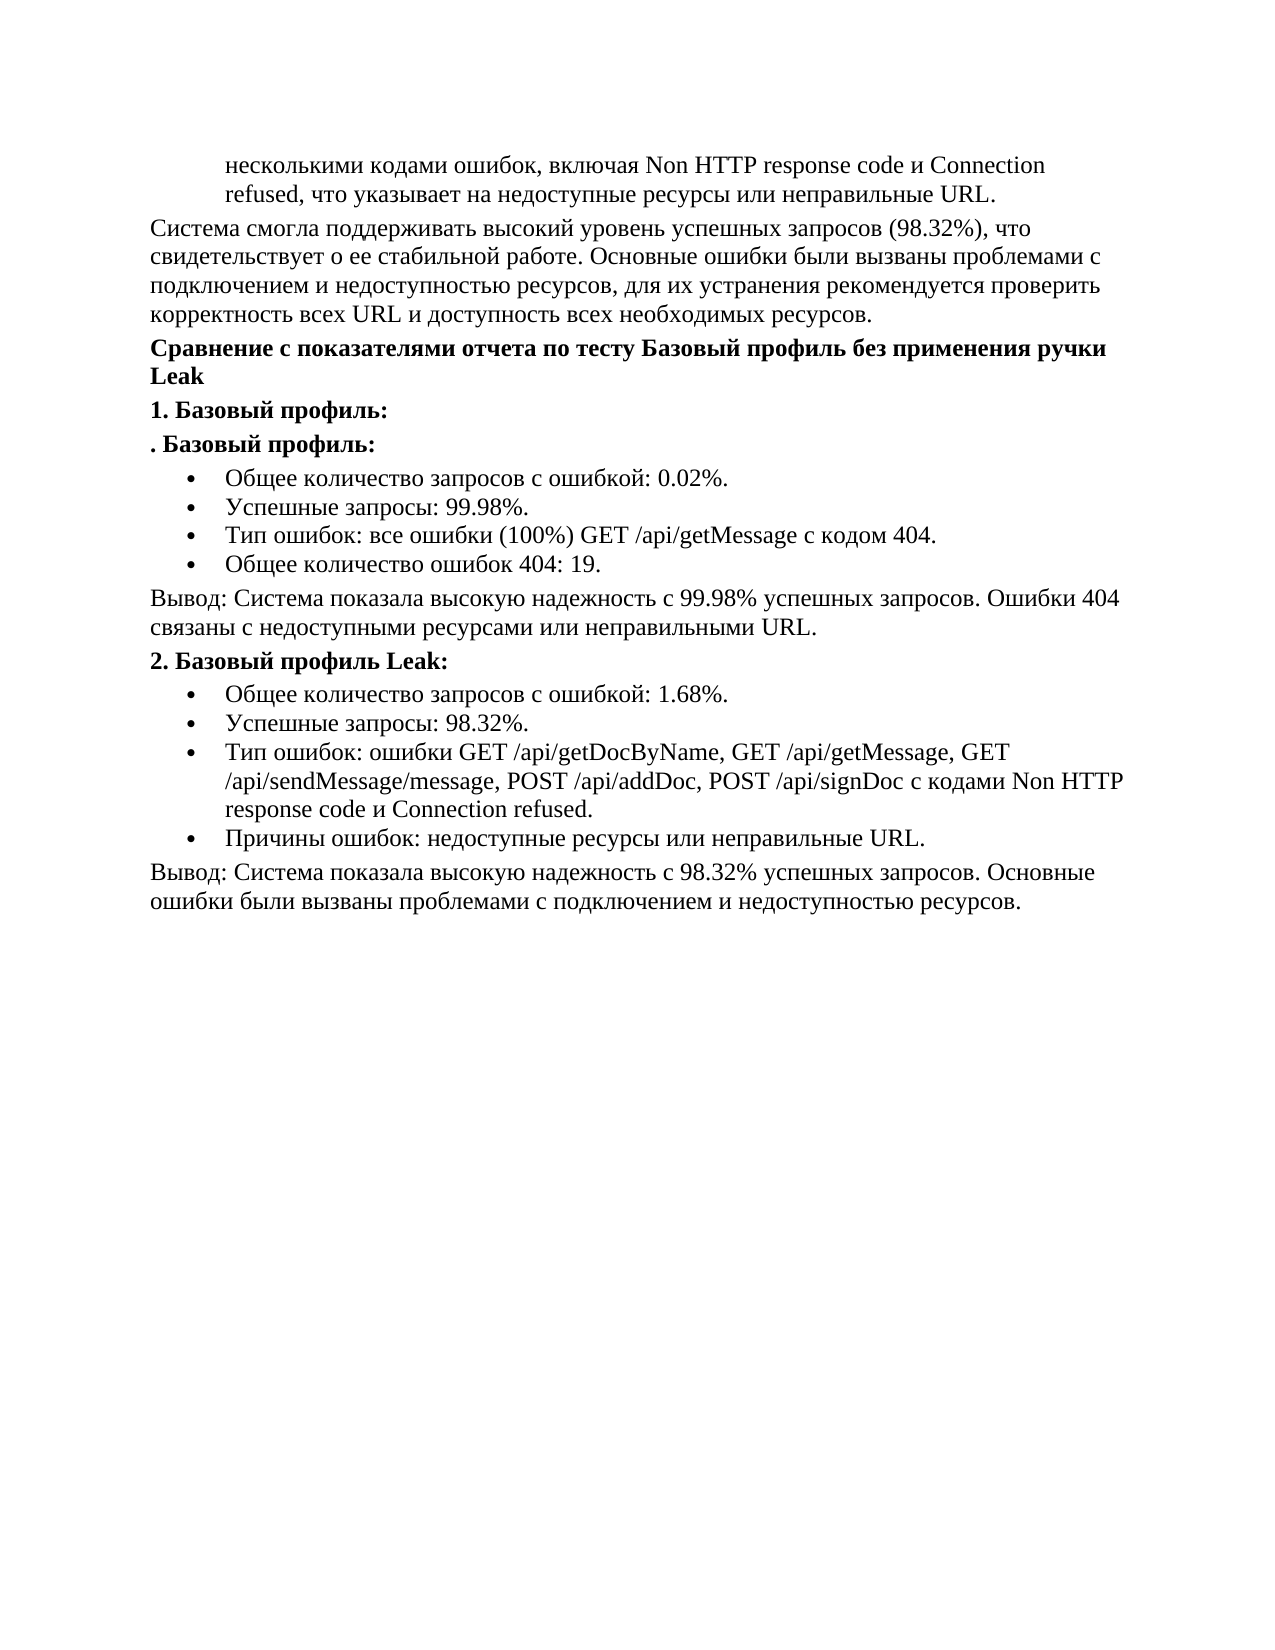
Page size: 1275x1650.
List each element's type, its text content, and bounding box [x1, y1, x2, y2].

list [187, 150, 1125, 207]
text Вывод: Система показала высокую надежность с 98.32% успешных запросов. Основные ошибки были вызваны проблемами с подключением и недоступностью ресурсов. [150, 857, 1125, 915]
text 2. Базовый профиль Leak: [150, 646, 1125, 674]
text . Базовый профиль: [150, 429, 1125, 458]
list Общее количество ошибок 404: 19. [187, 549, 1125, 578]
list Причины ошибок: недоступные ресурсы или неправильные URL. [187, 823, 1125, 852]
list Тип ошибок: ошибки GET /api/getDocByName, GET /api/getMessage, GET /api/sendMessage/message, POST /api/addDoc, POST /api/signDoc с кодами Non HTTP response code и Connection refused. [187, 737, 1125, 823]
list Тип ошибок: все ошибки (100%) GET /api/getMessage с кодом 404. [187, 521, 1125, 549]
list Общее количество запросов с ошибкой: 1.68%. [187, 679, 1125, 708]
text Вывод: Система показала высокую надежность с 99.98% успешных запросов. Ошибки 404 связаны с недоступными ресурсами или неправильными URL. [150, 583, 1125, 641]
text 1. Базовый профиль: [150, 395, 1125, 424]
list Общее количество запросов с ошибкой: 0.02%. [187, 463, 1125, 492]
list Успешные запросы: 98.32%. [187, 708, 1125, 737]
text Система смогла поддерживать высокий уровень успешных запросов (98.32%), что свидетельствует о ее стабильной работе. Основные ошибки были вызваны проблемами с подключением и недоступностью ресурсов, для их устранения рекомендуется проверить корректность всех URL и доступность всех необходимых ресурсов. [150, 213, 1125, 328]
list Успешные запросы: 99.98%. [187, 492, 1125, 521]
subtitle Сравнение с показателями отчета по тесту Базовый профиль без применения ручки Leak [150, 333, 1125, 390]
